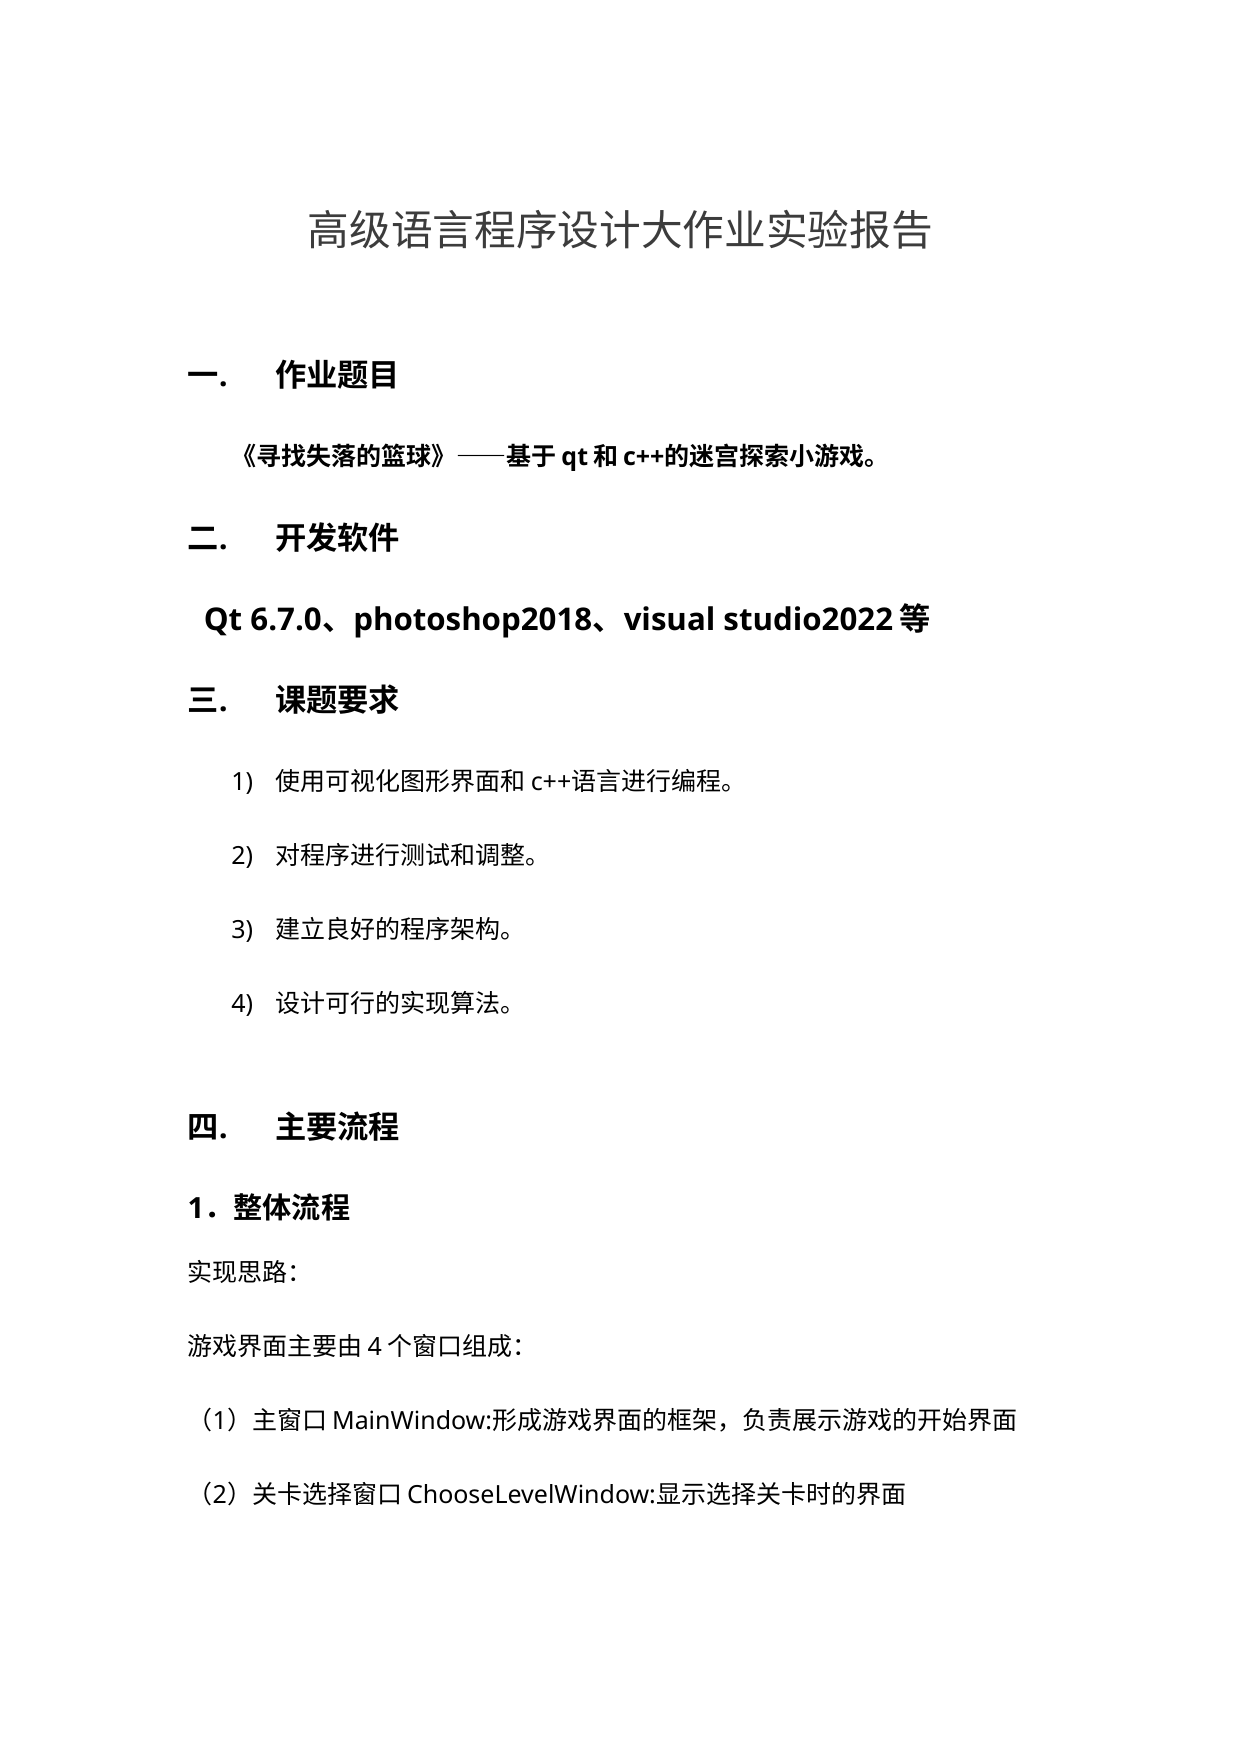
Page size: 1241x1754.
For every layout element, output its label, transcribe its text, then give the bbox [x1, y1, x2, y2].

list 对程序进行测试和调整。 [231, 821, 1053, 886]
text 《寻找失落的篮球》——基于qt和c++的迷宫探索小游戏。 [187, 422, 1053, 487]
list 课题要求 [187, 666, 1053, 731]
text 游戏界面主要由4个窗口组成： [187, 1312, 1053, 1377]
list 作业题目 [187, 341, 1053, 406]
list 关卡选择窗口ChooseLevelWindow:显示选择关卡时的界面 [187, 1460, 1053, 1525]
list 使用可视化图形界面和c++语言进行编程。 [231, 747, 1053, 812]
list 建立良好的程序架构。 [231, 895, 1053, 960]
list 整体流程 [187, 1173, 1053, 1238]
list 主要流程 [187, 1092, 1053, 1157]
text 高级语言程序设计大作业实验报告 [187, 194, 1053, 259]
list Qt 6.7.0、photoshop2018、visual studio2022等 [187, 584, 1053, 649]
text 实现思路： [187, 1238, 1053, 1303]
list 主窗口MainWindow:形成游戏界面的框架，负责展示游戏的开始界面 [187, 1386, 1053, 1451]
list 开发软件 [187, 503, 1053, 568]
list 设计可行的实现算法。 [231, 969, 1053, 1034]
